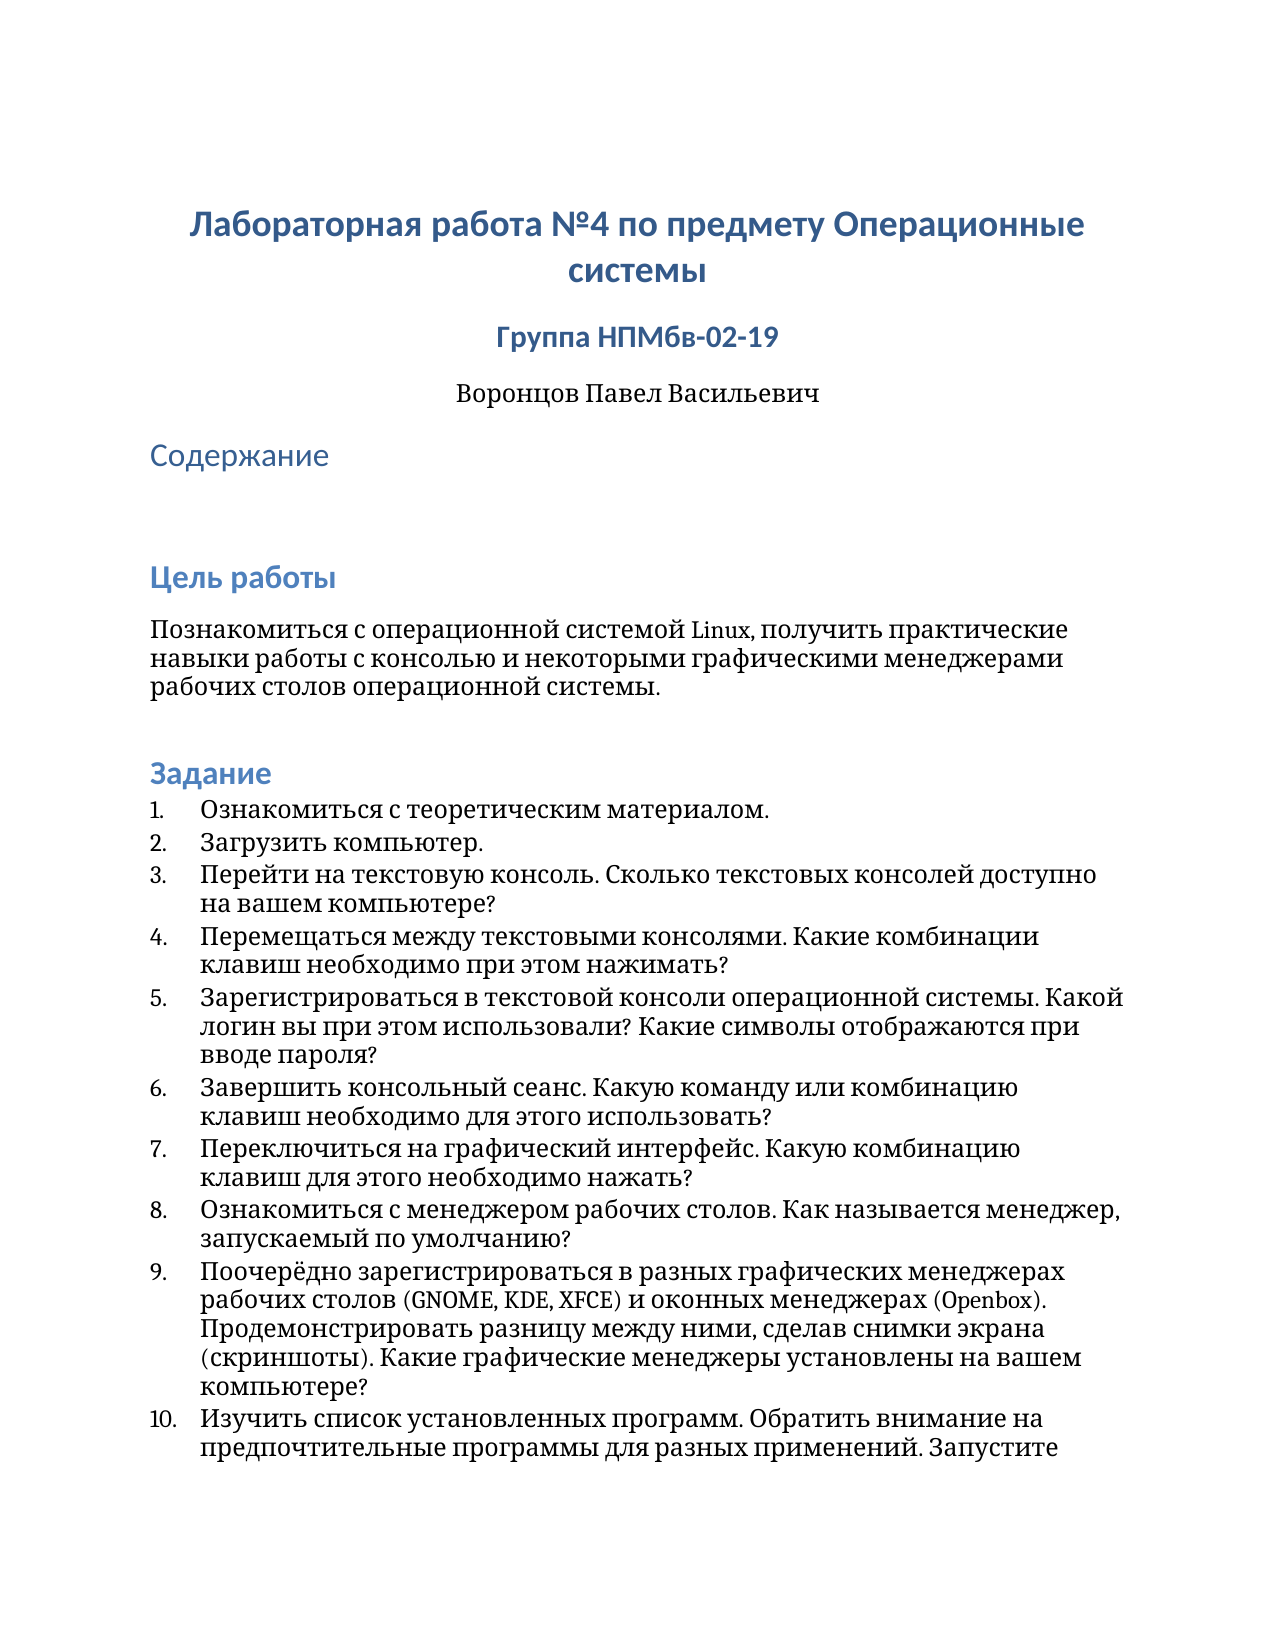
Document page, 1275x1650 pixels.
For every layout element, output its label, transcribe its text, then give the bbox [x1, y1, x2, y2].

list Загрузить компьютер. [150, 829, 1125, 858]
list Переключиться на графический интерфейс. Какую комбинацию клавиш для этого необходимо нажать? [150, 1135, 1125, 1193]
list Зарегистрироваться в текстовой консоли операционной системы. Какой логин вы при этом использовали? Какие символы отображаются при вводе пароля? [150, 984, 1125, 1070]
list Перемещаться между текстовыми консолями. Какие комбинации клавиш необходимо при этом нажимать? [150, 923, 1125, 980]
subtitle Цель работы [150, 556, 1125, 597]
title Лабораторная работа №4 по предмету Операционные системы [150, 200, 1125, 292]
subtitle Группа НПМбв-02-19 [150, 317, 1125, 355]
list Поочерёдно зарегистрироваться в разных графических менеджерах рабочих столов (GNOME, KDE, XFCE) и оконных менеджерах (Openbox). Продемонстрировать разницу между ними, сделав снимки экрана (скриншоты). Какие графические менеджеры установлены на вашем компьютере? [150, 1258, 1125, 1401]
text Воронцов Павел Васильевич [150, 380, 1125, 408]
list Ознакомиться с менеджером рабочих столов. Как называется менеджер, запускаемый по умолчанию? [150, 1196, 1125, 1254]
text Познакомиться с операционной системой Linux, получить практические навыки работы с консолью и некоторыми графическими менеджерами рабочих столов операционной системы. [150, 616, 1125, 702]
list Перейти на текстовую консоль. Сколько текстовых консолей доступно на вашем компьютере? [150, 861, 1125, 919]
list Ознакомиться с теоретическим материалом. [150, 796, 1125, 825]
list Завершить консольный сеанс. Какую команду или комбинацию клавиш необходимо для этого использовать? [150, 1074, 1125, 1131]
subtitle Задание [150, 752, 1125, 793]
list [150, 1405, 1125, 1463]
